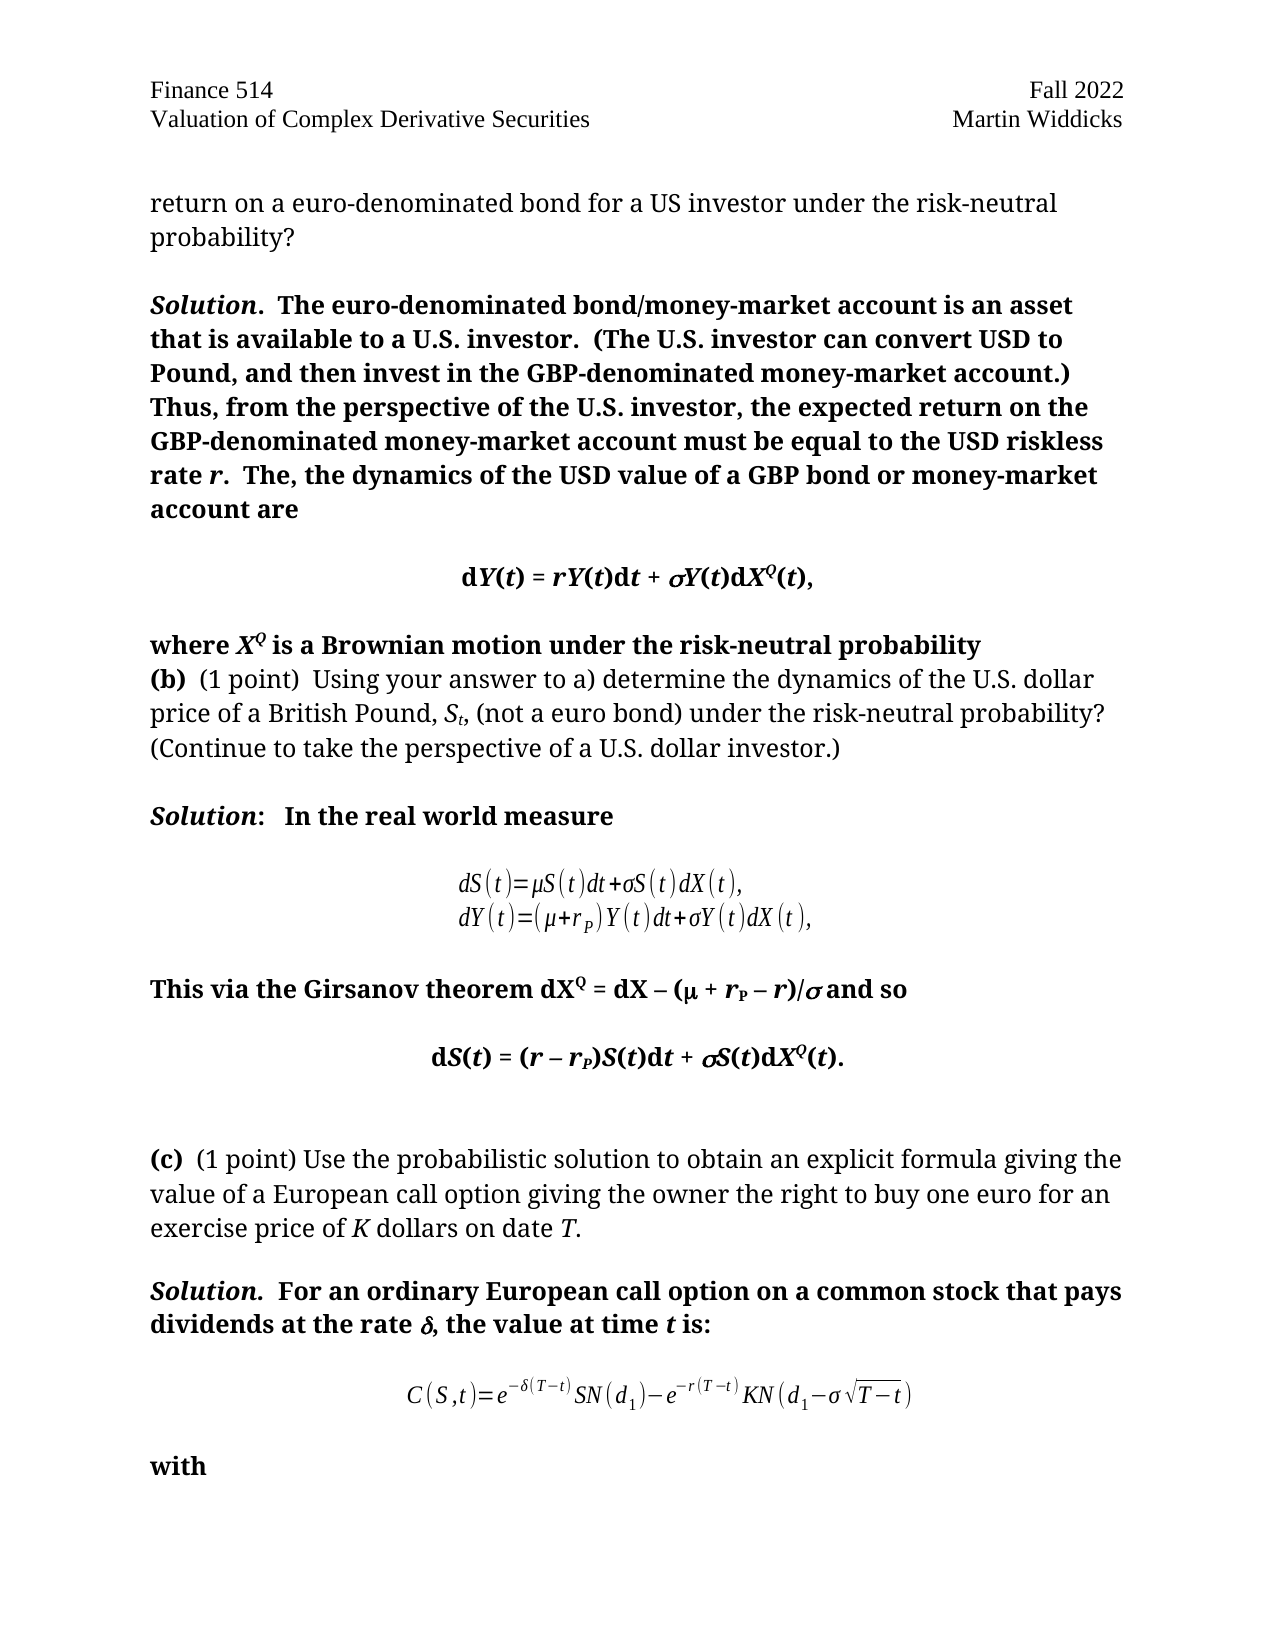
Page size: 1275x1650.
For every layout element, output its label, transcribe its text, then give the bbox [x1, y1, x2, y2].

text Solution. The euro-denominated bond/money-market account is an asset that is available to a U.S. investor. (The U.S. investor can convert USD to Pound, and then invest in the GBP-denominated money-market account.) Thus, from the perspective of the U.S. investor, the expected return on the GBP-denominated money-market account must be equal to the USD riskless rate r. The, the dynamics of the USD value of a GBP bond or money-market account are [150, 287, 1125, 526]
text (b) (1 point) Using your answer to a) determine the dynamics of the U.S. dollar price of a British Pound, St, (not a euro bond) under the risk-neutral probability? (Continue to take the perspective of a U.S. dollar investor.) [150, 662, 1125, 764]
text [150, 185, 1125, 253]
text with [150, 1448, 1125, 1482]
text dY(t) = rY(t)dt + sY(t)dXQ(t), [150, 560, 1125, 594]
text Solution. For an ordinary European call option on a common stock that pays dividends at the rate d, the value at time t is: [150, 1273, 1125, 1341]
text This via the Girsanov theorem dXQ = dX – (m + rP – r)/s and so [150, 972, 1125, 1006]
text dS(t) = (r – rP)S(t)dt + sS(t)dXQ(t). [150, 1040, 1125, 1074]
text (c) (1 point) Use the probabilistic solution to obtain an explicit formula giving the value of a European call option giving the owner the right to buy one euro for an exercise price of K dollars on date T. [150, 1142, 1125, 1244]
text where XQ is a Brownian motion under the risk-neutral probability [150, 628, 1125, 662]
text Solution: In the real world measure [150, 798, 1125, 832]
